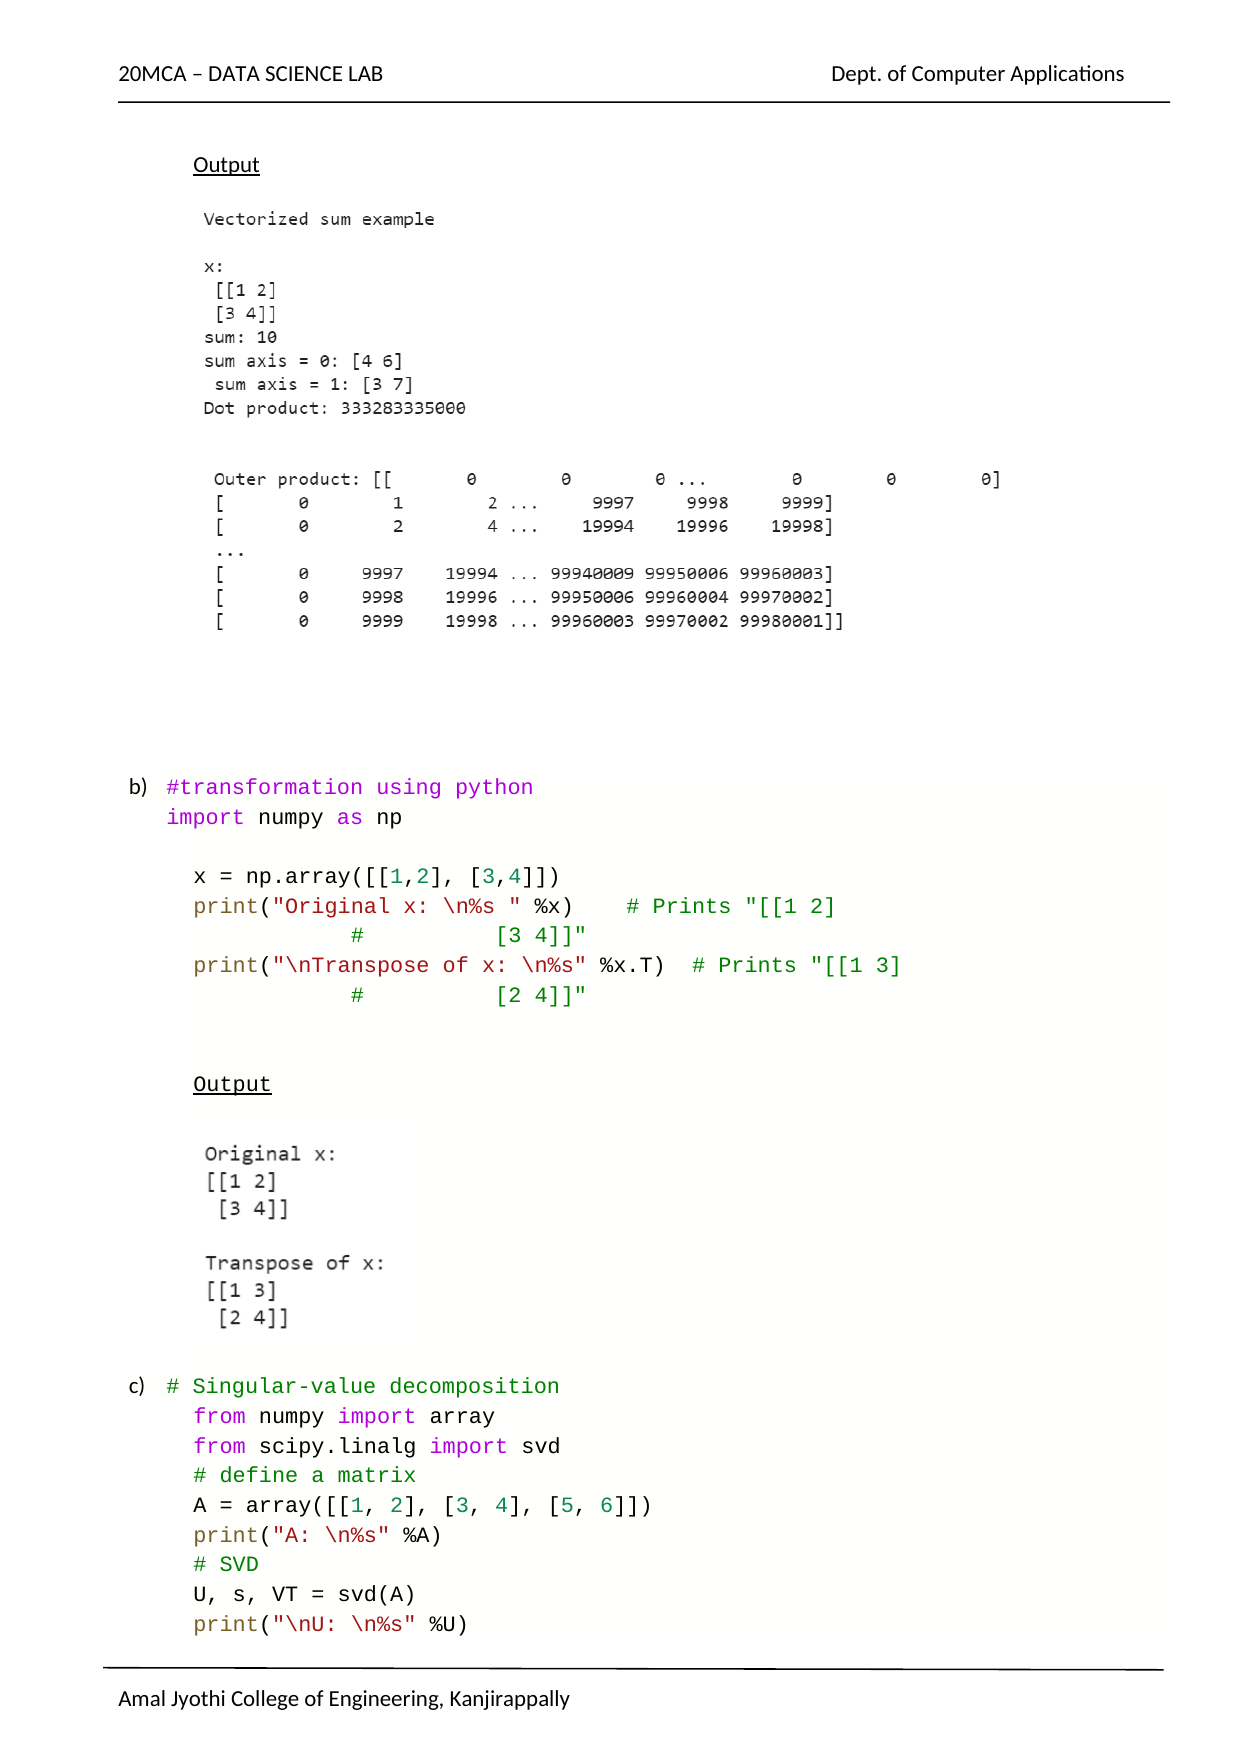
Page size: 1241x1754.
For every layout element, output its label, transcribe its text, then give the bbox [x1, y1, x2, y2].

text Output [193, 1068, 1167, 1098]
text x = np.array([[1,2], [3,4]]) [193, 860, 1167, 890]
list import numpy as np [166, 801, 1167, 831]
text from numpy import array [193, 1400, 1167, 1430]
text # SVD [193, 1549, 1167, 1578]
text print("\nTranspose of x: \n%s" %x.T) # Prints "[[1 3] [193, 949, 1167, 979]
picture [193, 197, 1074, 659]
text # [3 4]]" [193, 920, 1167, 949]
text print("\nU: \n%s" %U) [193, 1608, 1167, 1638]
text U, s, VT = svd(A) [193, 1578, 1167, 1608]
text # [2 4]]" [193, 979, 1167, 1009]
text # define a matrix [193, 1460, 1167, 1489]
list #transformation using python [128, 771, 1167, 801]
text from scipy.linalg import svd [193, 1430, 1167, 1460]
text Output [193, 150, 1167, 178]
list # Singular-value decomposition [128, 1371, 1167, 1400]
text A = array([[1, 2], [3, 4], [5, 6]]) [193, 1489, 1167, 1519]
text print("Original x: \n%s " %x) # Prints "[[1 2] [193, 890, 1167, 920]
picture [193, 1127, 414, 1341]
text print("A: \n%s" %A) [193, 1519, 1167, 1549]
